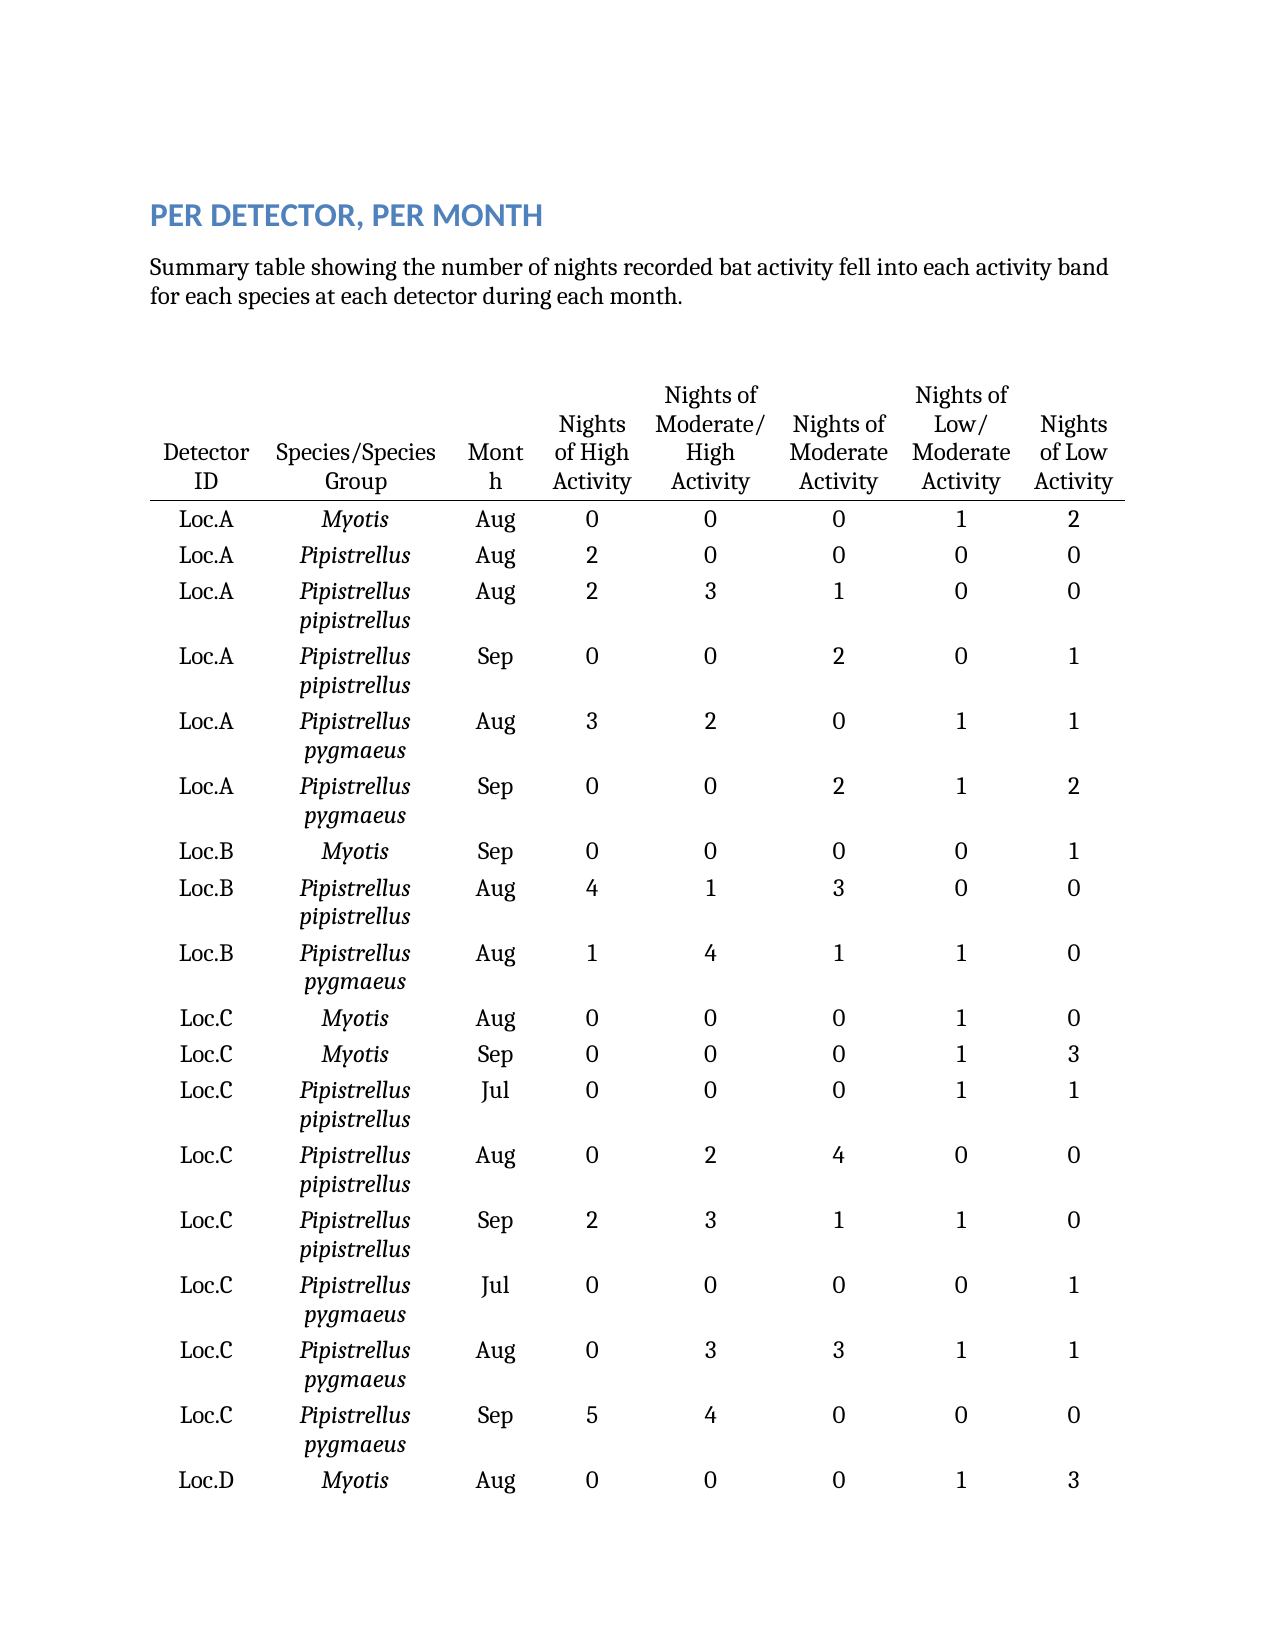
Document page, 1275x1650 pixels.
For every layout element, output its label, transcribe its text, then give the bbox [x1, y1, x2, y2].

table_cell 0 [541, 1462, 643, 1498]
table_cell 0 [778, 1000, 900, 1036]
table_cell 0 [1022, 1000, 1125, 1036]
table_cell Myotis [262, 834, 450, 870]
table_cell 1 [1022, 834, 1125, 870]
table_cell 0 [1022, 1137, 1125, 1202]
table_cell 0 [643, 1267, 777, 1332]
table_cell Jul [450, 1072, 541, 1137]
table_cell 1 [1022, 1072, 1125, 1137]
table_cell 0 [643, 1462, 777, 1498]
table_cell Loc.B [150, 935, 262, 1000]
table_cell Aug [450, 935, 541, 1000]
table_cell Loc.A [150, 769, 262, 833]
table_cell Aug [450, 501, 541, 537]
table_cell 1 [900, 1332, 1022, 1397]
table_cell Sep [450, 1397, 541, 1462]
subtitle PER DETECTOR, PER MONTH [150, 194, 1125, 234]
table_cell 0 [1022, 870, 1125, 935]
table_cell Loc.C [150, 1332, 262, 1397]
table_cell 0 [778, 1267, 900, 1332]
table_header Nights of Low Activity [1022, 377, 1125, 499]
table_cell Loc.C [150, 1202, 262, 1267]
table_cell 3 [643, 1332, 777, 1397]
table_cell 0 [643, 1072, 777, 1137]
table_header Nights of Moderate/ High Activity [643, 377, 777, 499]
table_cell Pipistrellus pipistrellus [262, 1137, 450, 1202]
table_header Month [450, 377, 541, 499]
table_cell Myotis [262, 1036, 450, 1072]
table_cell Pipistrellus pipistrellus [262, 574, 450, 638]
table_cell 3 [778, 1332, 900, 1397]
table_cell 2 [541, 1202, 643, 1267]
table_cell 0 [900, 1137, 1022, 1202]
table_cell 0 [541, 1072, 643, 1137]
table_cell Loc.A [150, 574, 262, 638]
table_cell 1 [900, 1462, 1022, 1498]
table_cell 0 [541, 1036, 643, 1072]
table_cell 0 [541, 1000, 643, 1036]
table_cell 2 [541, 537, 643, 573]
table_cell 3 [778, 870, 900, 935]
table_cell Loc.C [150, 1036, 262, 1072]
table_cell 0 [643, 639, 777, 703]
table_cell Myotis [262, 501, 450, 537]
table_cell 0 [778, 704, 900, 768]
table_cell 2 [643, 1137, 777, 1202]
table_cell Myotis [262, 1462, 450, 1498]
table_cell 3 [1022, 1036, 1125, 1072]
table_cell Pipistrellus pygmaeus [262, 1397, 450, 1462]
table_cell 0 [778, 537, 900, 573]
table_cell Loc.C [150, 1072, 262, 1137]
table_cell 0 [900, 1267, 1022, 1332]
table_header Species/Species Group [262, 377, 450, 499]
table_cell 3 [643, 574, 777, 638]
table_cell Aug [450, 537, 541, 573]
table_cell 1 [1022, 639, 1125, 703]
table_cell 0 [1022, 537, 1125, 573]
table_cell 0 [778, 501, 900, 537]
table_cell 0 [643, 501, 777, 537]
table_cell 0 [1022, 935, 1125, 1000]
table_cell Sep [450, 1202, 541, 1267]
table_cell Sep [450, 834, 541, 870]
table_cell 1 [778, 1202, 900, 1267]
table_cell 1 [900, 1072, 1022, 1137]
table_cell Loc.C [150, 1267, 262, 1332]
text Summary table showing the number of nights recorded bat activity fell into each activity band for each species at each detector during each month. [150, 253, 1125, 311]
table_cell 0 [541, 1137, 643, 1202]
table_cell 4 [643, 1397, 777, 1462]
table_cell 1 [900, 935, 1022, 1000]
table_cell 2 [1022, 501, 1125, 537]
table_cell 5 [541, 1397, 643, 1462]
table_cell 0 [643, 537, 777, 573]
table_header Nights of Moderate Activity [778, 377, 900, 499]
table_cell Loc.C [150, 1000, 262, 1036]
table_cell 0 [643, 834, 777, 870]
table_cell 2 [643, 704, 777, 768]
table_cell 1 [1022, 1267, 1125, 1332]
table_header Nights of Low/ Moderate Activity [900, 377, 1022, 499]
table_cell 1 [643, 870, 777, 935]
table_cell 0 [541, 769, 643, 833]
table_cell 1 [1022, 1332, 1125, 1397]
table_cell 0 [643, 1000, 777, 1036]
table_cell 1 [541, 935, 643, 1000]
table_cell 0 [541, 1332, 643, 1397]
table_cell 2 [1022, 769, 1125, 833]
table_cell Pipistrellus pygmaeus [262, 769, 450, 833]
table_cell Sep [450, 1036, 541, 1072]
table_cell Pipistrellus pipistrellus [262, 870, 450, 935]
table_cell 0 [541, 501, 643, 537]
table_cell Pipistrellus [262, 537, 450, 573]
table_cell 0 [900, 1397, 1022, 1462]
table_cell 1 [1022, 704, 1125, 768]
table_cell Pipistrellus pipistrellus [262, 1202, 450, 1267]
table_cell Loc.A [150, 537, 262, 573]
table_cell 2 [778, 769, 900, 833]
table_cell 2 [541, 574, 643, 638]
table_cell Aug [450, 1462, 541, 1498]
table_header Nights of High Activity [541, 377, 643, 499]
table_cell Aug [450, 574, 541, 638]
table_cell Jul [450, 1267, 541, 1332]
table_cell Pipistrellus pygmaeus [262, 1332, 450, 1397]
table_cell 1 [900, 1036, 1022, 1072]
table_cell Aug [450, 704, 541, 768]
table_cell 3 [643, 1202, 777, 1267]
table_cell Pipistrellus pygmaeus [262, 1267, 450, 1332]
table_cell 1 [778, 574, 900, 638]
table_cell 0 [1022, 574, 1125, 638]
table_header Detector ID [150, 377, 262, 499]
table_cell Aug [450, 1137, 541, 1202]
table_cell 0 [541, 834, 643, 870]
table_cell 0 [900, 537, 1022, 573]
table_cell Pipistrellus pipistrellus [262, 1072, 450, 1137]
table_cell Loc.C [150, 1397, 262, 1462]
table_cell 4 [541, 870, 643, 935]
table_cell 0 [900, 834, 1022, 870]
table_cell Loc.A [150, 639, 262, 703]
table_cell 1 [900, 1202, 1022, 1267]
table_cell 2 [778, 639, 900, 703]
table_cell 3 [541, 704, 643, 768]
table_cell Myotis [262, 1000, 450, 1036]
table_cell 0 [643, 769, 777, 833]
table_cell Aug [450, 870, 541, 935]
table_cell 1 [778, 935, 900, 1000]
table_cell 0 [778, 1462, 900, 1498]
table_cell 1 [900, 704, 1022, 768]
table_cell Aug [450, 1332, 541, 1397]
table_cell 0 [541, 639, 643, 703]
table_cell Pipistrellus pygmaeus [262, 935, 450, 1000]
table_cell 0 [643, 1036, 777, 1072]
table_cell 0 [778, 1072, 900, 1137]
table_cell Loc.A [150, 501, 262, 537]
table_cell Loc.B [150, 834, 262, 870]
table_cell 0 [1022, 1397, 1125, 1462]
table_cell 0 [778, 1397, 900, 1462]
table_cell Loc.D [150, 1462, 262, 1498]
table_cell 1 [900, 501, 1022, 537]
table_cell Loc.B [150, 870, 262, 935]
table_cell 0 [900, 574, 1022, 638]
table_cell 1 [900, 769, 1022, 833]
table_cell 0 [900, 639, 1022, 703]
table_cell Loc.C [150, 1137, 262, 1202]
table_cell 0 [900, 870, 1022, 935]
table_cell 0 [778, 1036, 900, 1072]
table_cell Sep [450, 639, 541, 703]
table_cell 0 [778, 834, 900, 870]
table_cell 4 [643, 935, 777, 1000]
table_cell 4 [778, 1137, 900, 1202]
table_cell 0 [541, 1267, 643, 1332]
table_cell 1 [900, 1000, 1022, 1036]
table_cell Loc.A [150, 704, 262, 768]
table_cell Pipistrellus pygmaeus [262, 704, 450, 768]
table_cell Sep [450, 769, 541, 833]
table_cell Pipistrellus pipistrellus [262, 639, 450, 703]
table_cell 3 [1022, 1462, 1125, 1498]
table_cell 0 [1022, 1202, 1125, 1267]
table_cell Aug [450, 1000, 541, 1036]
